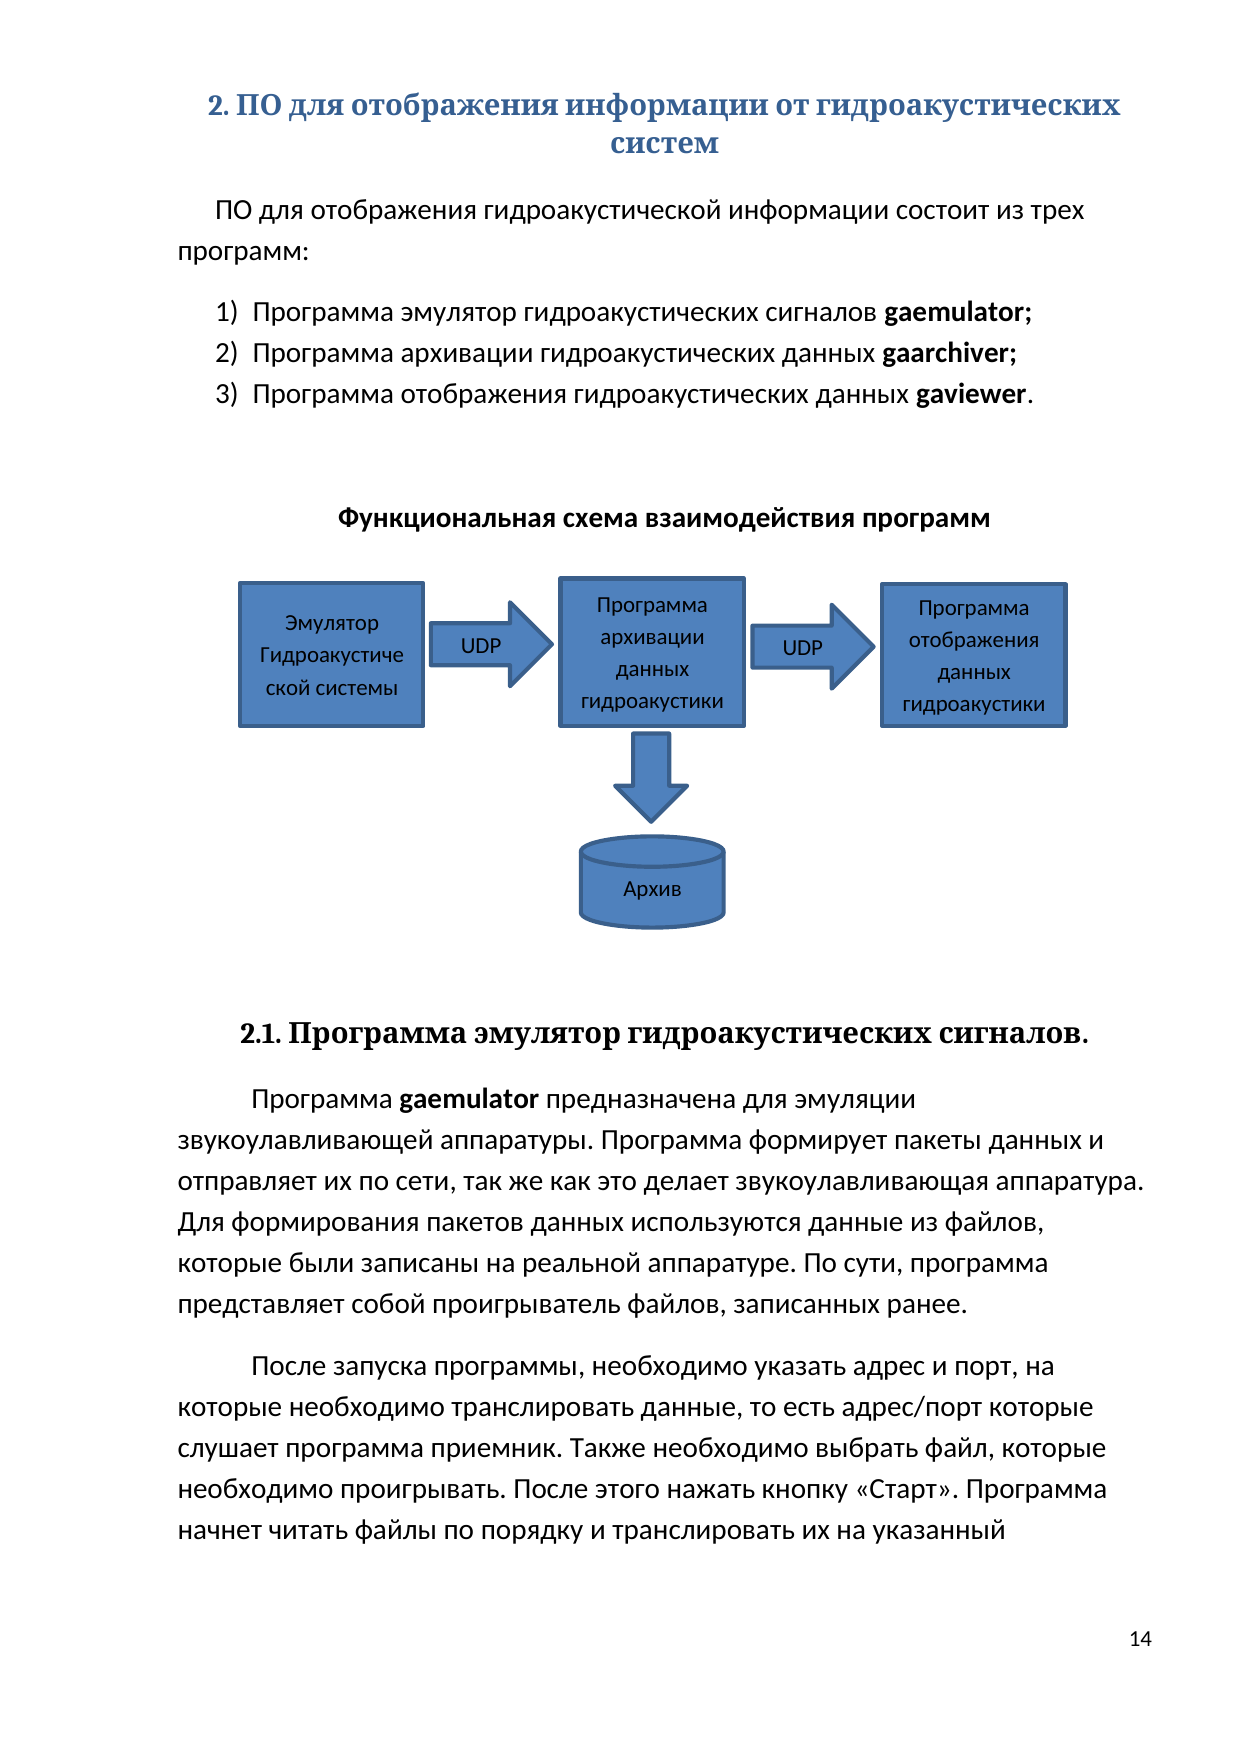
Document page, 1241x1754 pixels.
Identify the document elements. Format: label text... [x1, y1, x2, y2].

list Программа архивации гидроакустических данных gaarchiver; [215, 334, 1152, 370]
text ПО для отображения гидроакустической информации состоит из трех программ: [177, 191, 1152, 267]
list Программа отображения гидроакустических данных gaviewer. [215, 375, 1152, 411]
subtitle 2. ПО для отображения информации от гидроакустических систем [177, 89, 1152, 161]
list Программа эмулятор гидроакустических сигналов gaemulator; [215, 293, 1152, 329]
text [177, 1347, 1152, 1546]
text Программа gaemulator предназначена для эмуляции звукоулавливающей аппаратуры. Программа формирует пакеты данных и отправляет их по сети, так же как это делает звукоулавливающая аппаратура. Для формирования пакетов данных используются данные из файлов, которые были записаны на реальной аппаратуре. По сути, программа представляет собой проигрыватель файлов, записанных ранее. [177, 1081, 1152, 1321]
text Функциональная схема взаимодействия программ [177, 499, 1152, 534]
subtitle 2.1. Программа эмулятор гидроакустических сигналов. [177, 1017, 1152, 1051]
